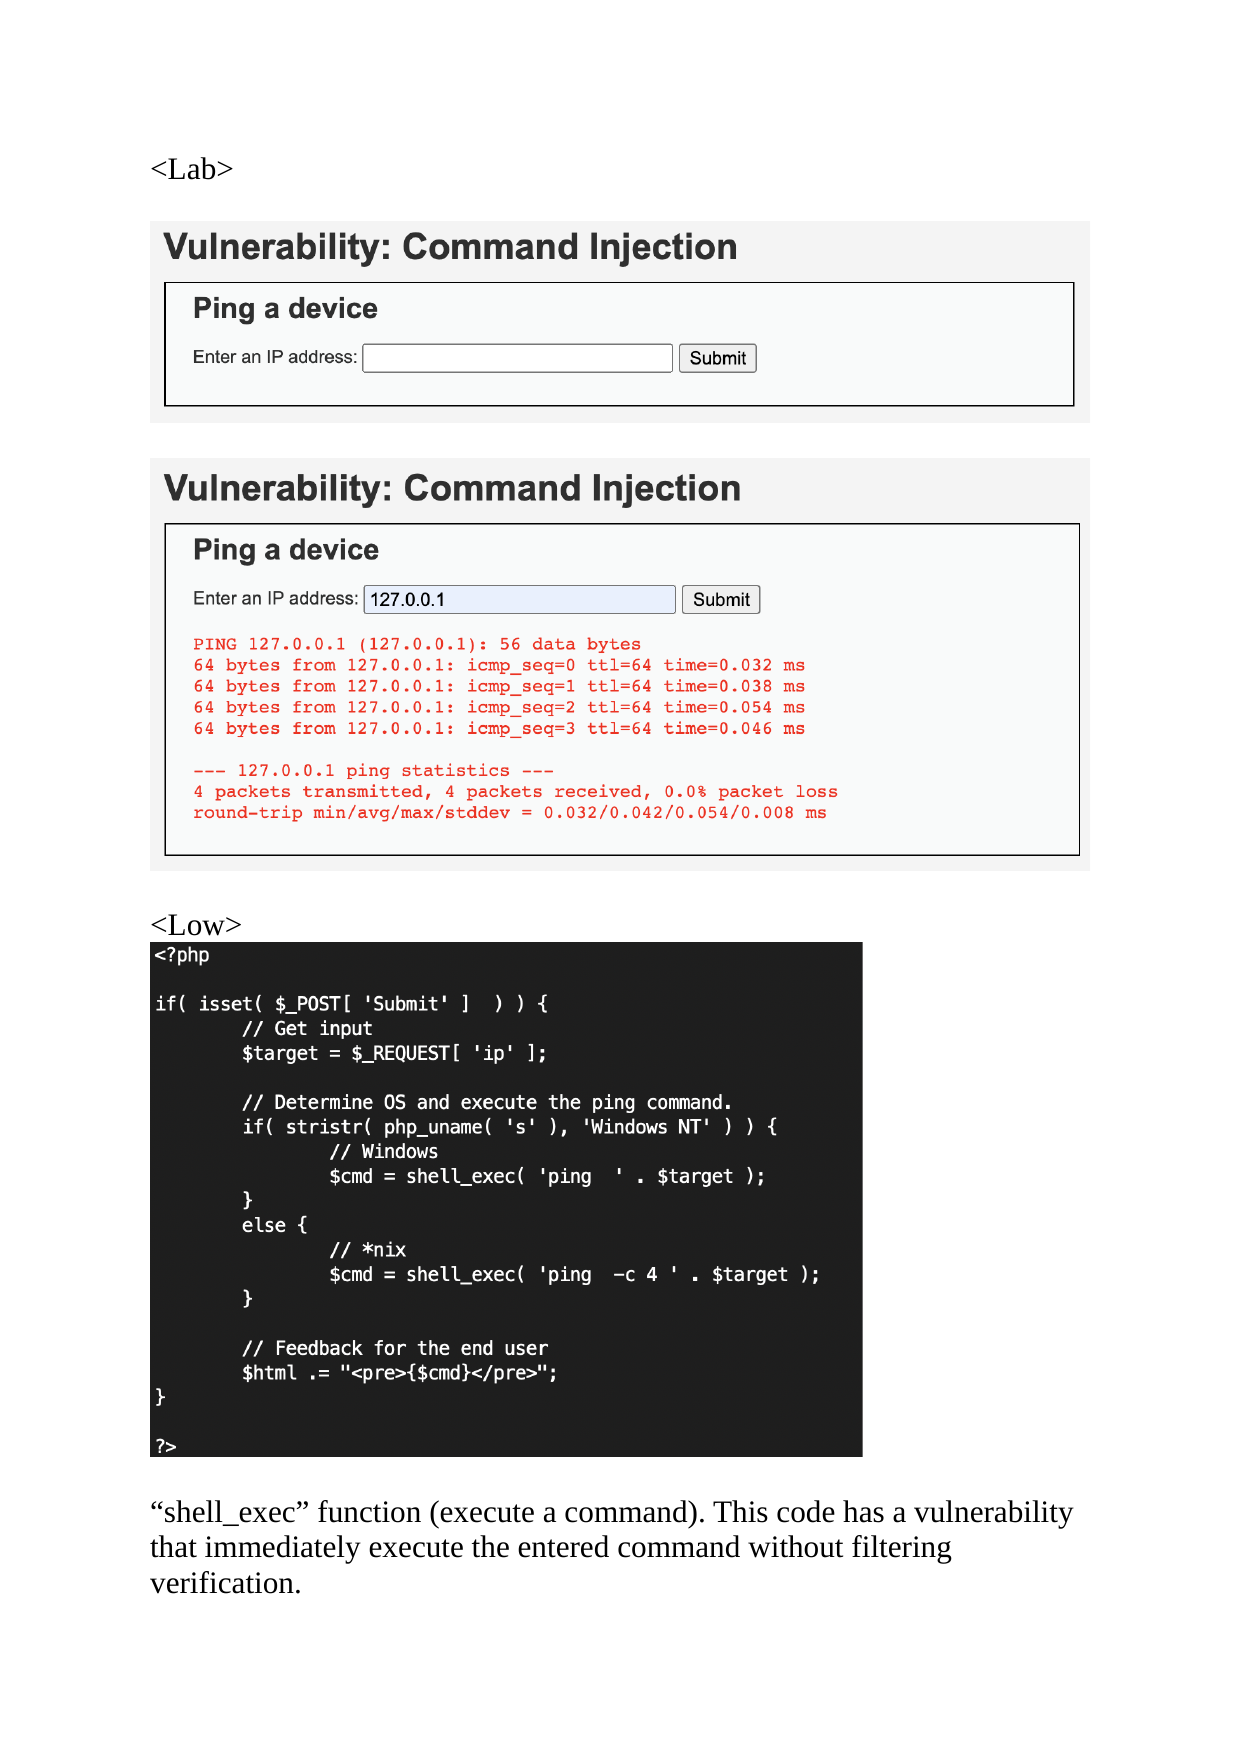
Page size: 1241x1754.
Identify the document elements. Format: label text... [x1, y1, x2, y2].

picture [150, 221, 1091, 423]
text <Low> [150, 906, 1090, 942]
picture [150, 458, 1091, 871]
text “shell_exec” function (execute a command). This code has a vulnerability that immediately execute the entered command without filtering verification. [150, 1493, 1090, 1601]
text <Lab> [150, 150, 1090, 186]
picture [150, 942, 863, 1457]
